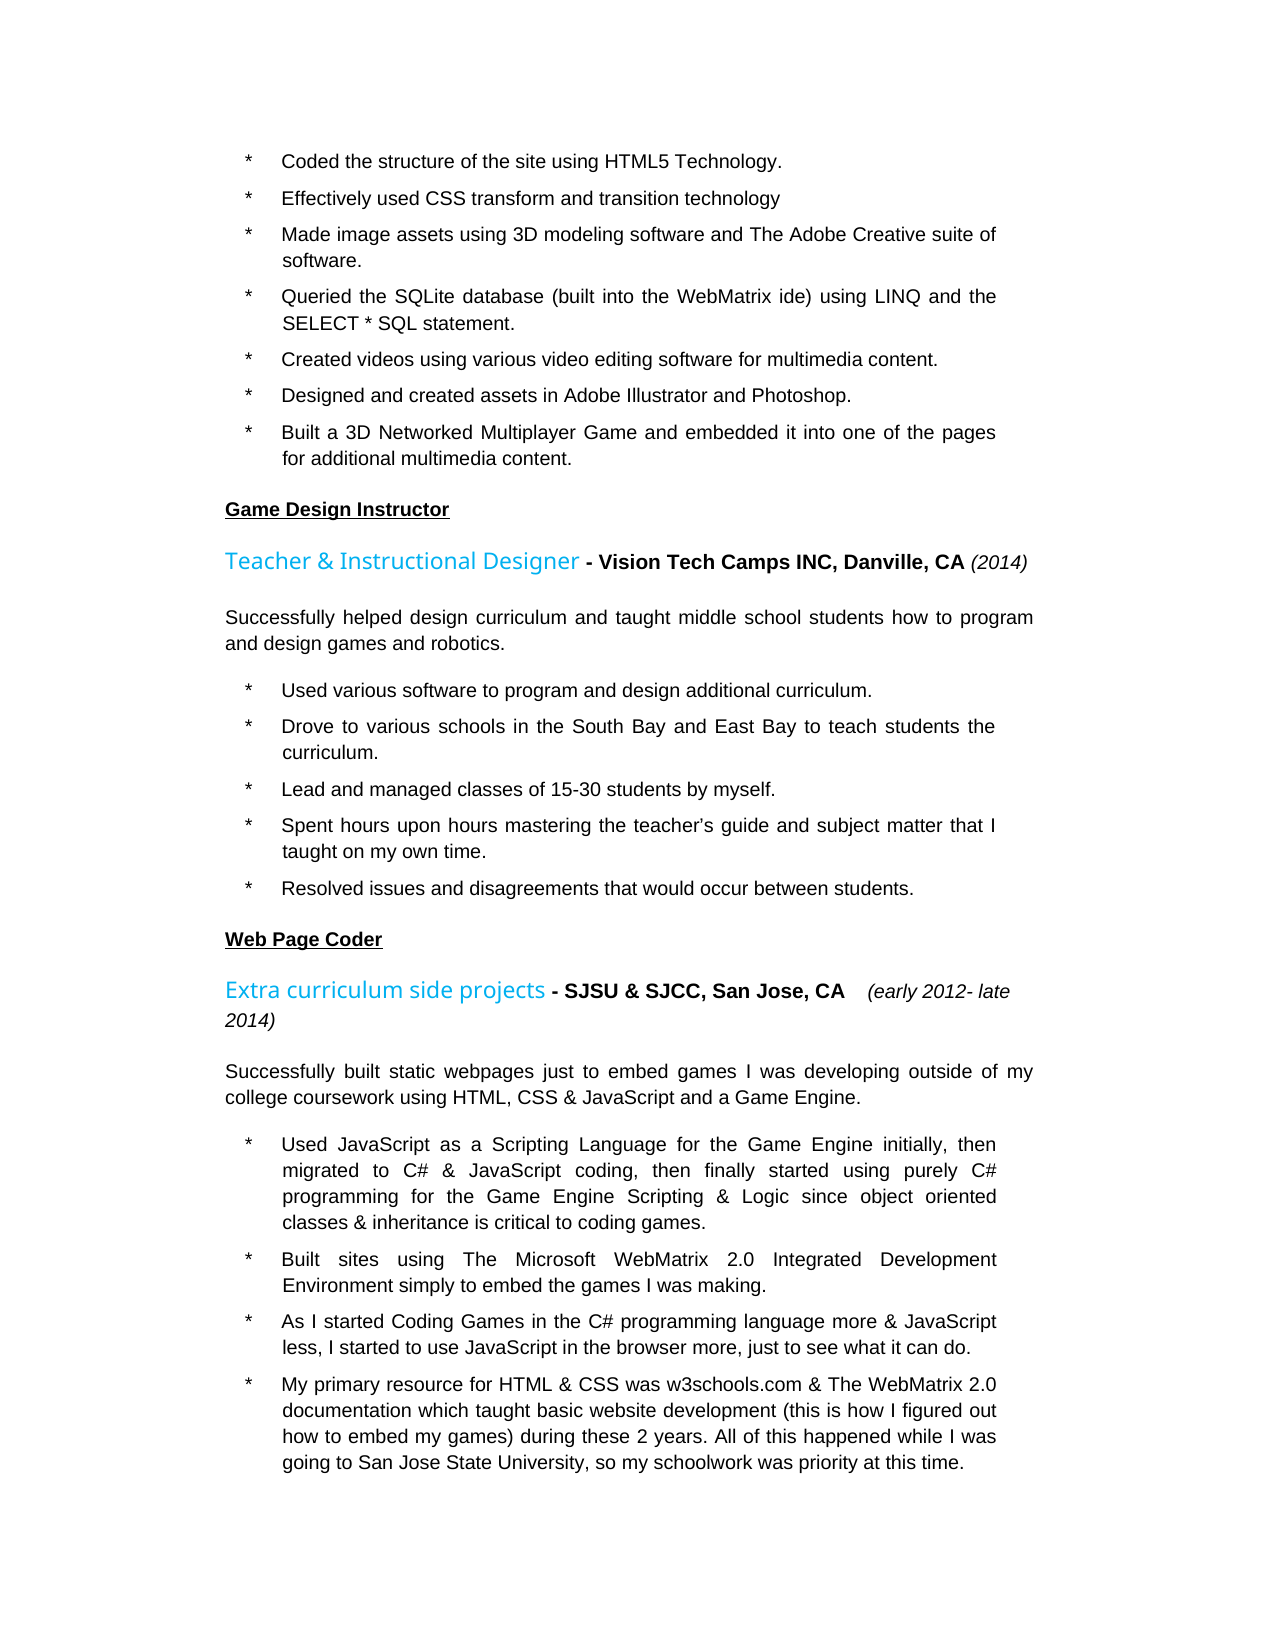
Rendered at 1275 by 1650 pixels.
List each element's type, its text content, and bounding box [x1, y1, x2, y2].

text Successfully built static webpages just to embed games I was developing outside of my college coursework using HTML, CSS & JavaScript and a Game Engine. [150, 1060, 1035, 1109]
list Spent hours upon hours mastering the teacher’s guide and subject matter that I taught on my own time. [244, 814, 997, 863]
list Built a 3D Networked Multiplayer Game and embedded it into one of the pages for additional multimedia content. [244, 421, 997, 469]
list Lead and managed classes of 15-30 students by myself. [244, 778, 997, 800]
list As I started Coding Games in the C# programming language more & JavaScript less, I started to use JavaScript in the browser more, just to see what it can do. [244, 1310, 997, 1359]
list Made image assets using 3D modeling software and The Adobe Creative suite of software. [244, 223, 997, 272]
list Created videos using various video editing software for multimedia content. [244, 348, 997, 371]
text Teacher & Instructional Designer - Vision Tech Camps INC, Danville, CA (2014) [150, 545, 1035, 576]
list Queried the SQLite database (built into the WebMatrix ide) using LINQ and the SELECT * SQL statement. [244, 285, 997, 334]
text Successfully helped design curriculum and taught middle school students how to program and design games and robotics. [150, 606, 1035, 654]
list Used JavaScript as a Scripting Language for the Game Engine initially, then migrated to C# & JavaScript coding, then finally started using purely C# programming for the Game Engine Scripting & Logic since object oriented classes & inheritance is critical to coding games. [244, 1133, 997, 1234]
list My primary resource for HTML & CSS was w3schools.com & The WebMatrix 2.0 documentation which taught basic website development (this is how I figured out how to embed my games) during these 2 years. All of this happened while I was going to San Jose State University, so my schoolwork was priority at this time. [244, 1373, 997, 1473]
list Designed and created assets in Adobe Illustrator and Photoshop. [244, 384, 997, 407]
list Drove to various schools in the South Bay and East Bay to teach students the curriculum. [244, 715, 997, 764]
list Effectively used CSS transform and transition technology [244, 186, 997, 209]
text Web Page Coder [225, 928, 1035, 950]
text Extra curriculum side projects - SJSU & SJCC, San Jose, CA (early 2012- late 2014) [150, 974, 1035, 1032]
list Resolved issues and disagreements that would occur between students. [244, 877, 997, 899]
list Used various software to program and design additional curriculum. [244, 679, 997, 701]
list Coded the structure of the site using HTML5 Technology. [244, 150, 997, 173]
list Built sites using The Microsoft WebMatrix 2.0 Integrated Development Environment simply to embed the games I was making. [244, 1248, 997, 1296]
text Game Design Instructor [225, 498, 1035, 521]
